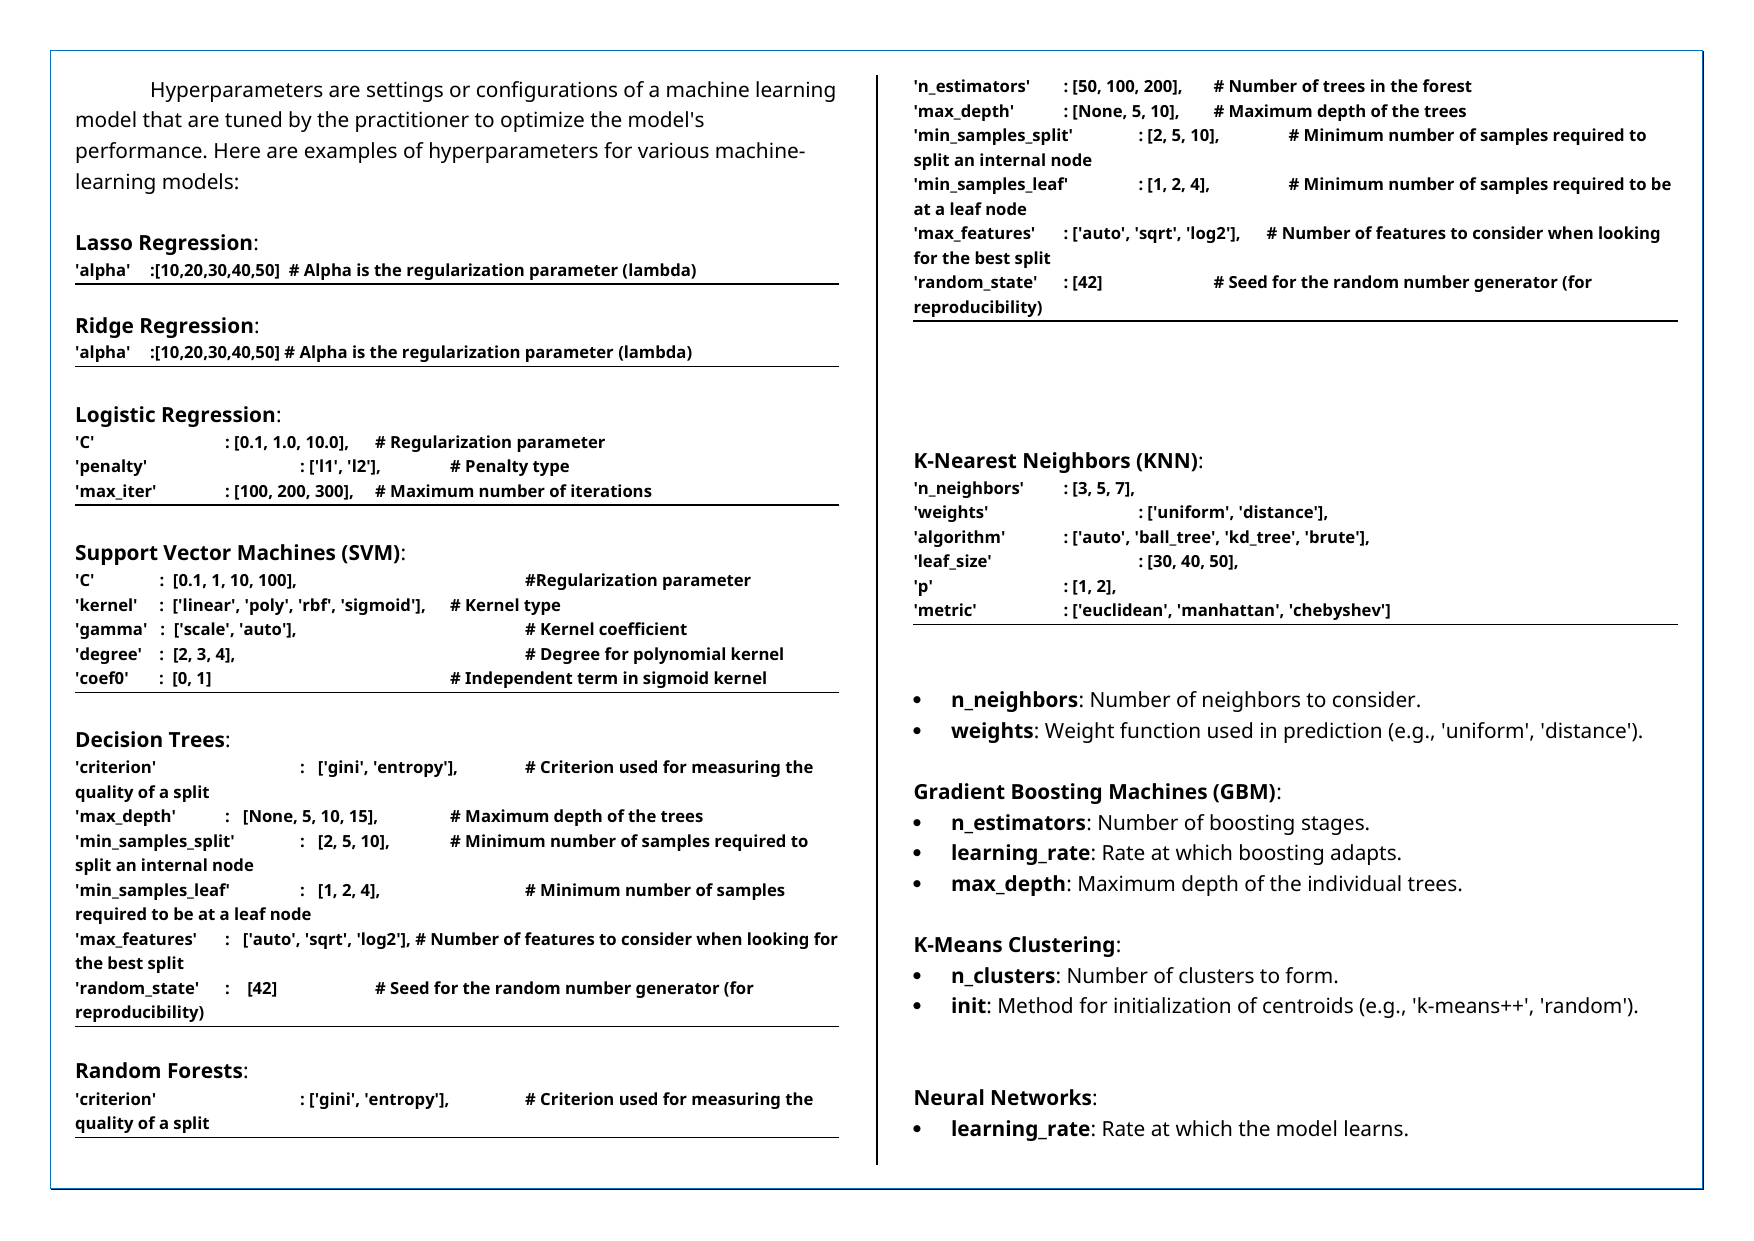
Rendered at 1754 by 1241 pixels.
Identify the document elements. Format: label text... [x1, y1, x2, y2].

text 'min_samples_split' : [2, 5, 10], # Minimum number of samples required to split an internal node [913, 124, 1678, 171]
text 'max_depth' : [None, 5, 10], # Maximum depth of the trees [913, 99, 1678, 122]
text 'min_samples_leaf' : [1, 2, 4], # Minimum number of samples required to be at a leaf node [75, 878, 839, 926]
text 'kernel' : ['linear', 'poly', 'rbf', 'sigmoid'], # Kernel type [75, 593, 839, 616]
text 'random_state' : [42] # Seed for the random number generator (for reproducibility) [913, 271, 1678, 320]
text 'max_features' : ['auto', 'sqrt', 'log2'], # Number of features to consider when looking for the best split [913, 222, 1678, 269]
text Hyperparameters are settings or configurations of a machine learning model that are tuned by the practitioner to optimize the model's performance. Here are examples of hyperparameters for various machine-learning models: [75, 75, 839, 195]
text Neural Networks: [913, 1083, 1678, 1112]
text 'coef0' : [0, 1] # Independent term in sigmoid kernel [75, 667, 839, 692]
text 'weights' : ['uniform', 'distance'], [913, 501, 1678, 524]
text Decision Trees: [75, 726, 839, 754]
list n_clusters: Number of clusters to form. [913, 961, 1678, 989]
text 'criterion' : ['gini', 'entropy'], # Criterion used for measuring the quality of a split [75, 756, 839, 803]
list learning_rate: Rate at which the model learns. [913, 1114, 1678, 1142]
list init: Method for initialization of centroids (e.g., 'k-means++', 'random'). [913, 991, 1678, 1020]
list weights: Weight function used in prediction (e.g., 'uniform', 'distance'). [913, 716, 1678, 744]
text 'C' : [0.1, 1.0, 10.0], # Regularization parameter [75, 431, 839, 453]
text K-Nearest Neighbors (KNN): [913, 446, 1678, 474]
text 'C' : [0.1, 1, 10, 100], #Regularization parameter [75, 569, 839, 592]
list n_estimators: Number of boosting stages. [913, 808, 1678, 836]
text 'p' : [1, 2], [913, 574, 1678, 597]
list learning_rate: Rate at which boosting adapts. [913, 838, 1678, 867]
text 'degree' : [2, 3, 4], # Degree for polynomial kernel [75, 642, 839, 665]
text 'random_state' : [42] # Seed for the random number generator (for reproducibility) [75, 976, 839, 1026]
text 'leaf_size' : [30, 40, 50], [913, 550, 1678, 573]
text K-Means Clustering: [913, 930, 1678, 959]
list max_depth: Maximum depth of the individual trees. [913, 869, 1678, 897]
text 'n_neighbors' : [3, 5, 7], [913, 477, 1678, 499]
text 'metric' : ['euclidean', 'manhattan', 'chebyshev'] [913, 599, 1678, 624]
text Gradient Boosting Machines (GBM): [913, 777, 1678, 806]
text Random Forests: [75, 1057, 839, 1085]
text 'penalty' : ['l1', 'l2'], # Penalty type [75, 455, 839, 478]
text 'min_samples_leaf' : [1, 2, 4], # Minimum number of samples required to be at a leaf node [913, 173, 1678, 220]
text 'max_features' : ['auto', 'sqrt', 'log2'], # Number of features to consider when looking for the best split [75, 927, 839, 975]
text Logistic Regression: [75, 400, 839, 428]
text Ridge Regression: 'alpha' :[10,20,30,40,50] # Alpha is the regularization parameter (lambda) [75, 311, 839, 366]
text 'criterion' : ['gini', 'entropy'], # Criterion used for measuring the quality of a split [75, 1087, 839, 1137]
text 'min_samples_split' : [2, 5, 10], # Minimum number of samples required to split an internal node [75, 829, 839, 877]
text Support Vector Machines (SVM): [75, 538, 839, 567]
text 'max_depth' : [None, 5, 10, 15], # Maximum depth of the trees [75, 805, 839, 828]
text 'max_iter' : [100, 200, 300], # Maximum number of iterations [75, 479, 839, 504]
text 'algorithm' : ['auto', 'ball_tree', 'kd_tree', 'brute'], [913, 526, 1678, 548]
text Lasso Regression: 'alpha' :[10,20,30,40,50] # Alpha is the regularization parameter (lambda) [75, 228, 839, 283]
text 'n_estimators' : [50, 100, 200], # Number of trees in the forest [913, 75, 1678, 98]
text 'gamma' : ['scale', 'auto'], # Kernel coefficient [75, 618, 839, 641]
list n_neighbors: Number of neighbors to consider. [913, 685, 1678, 714]
